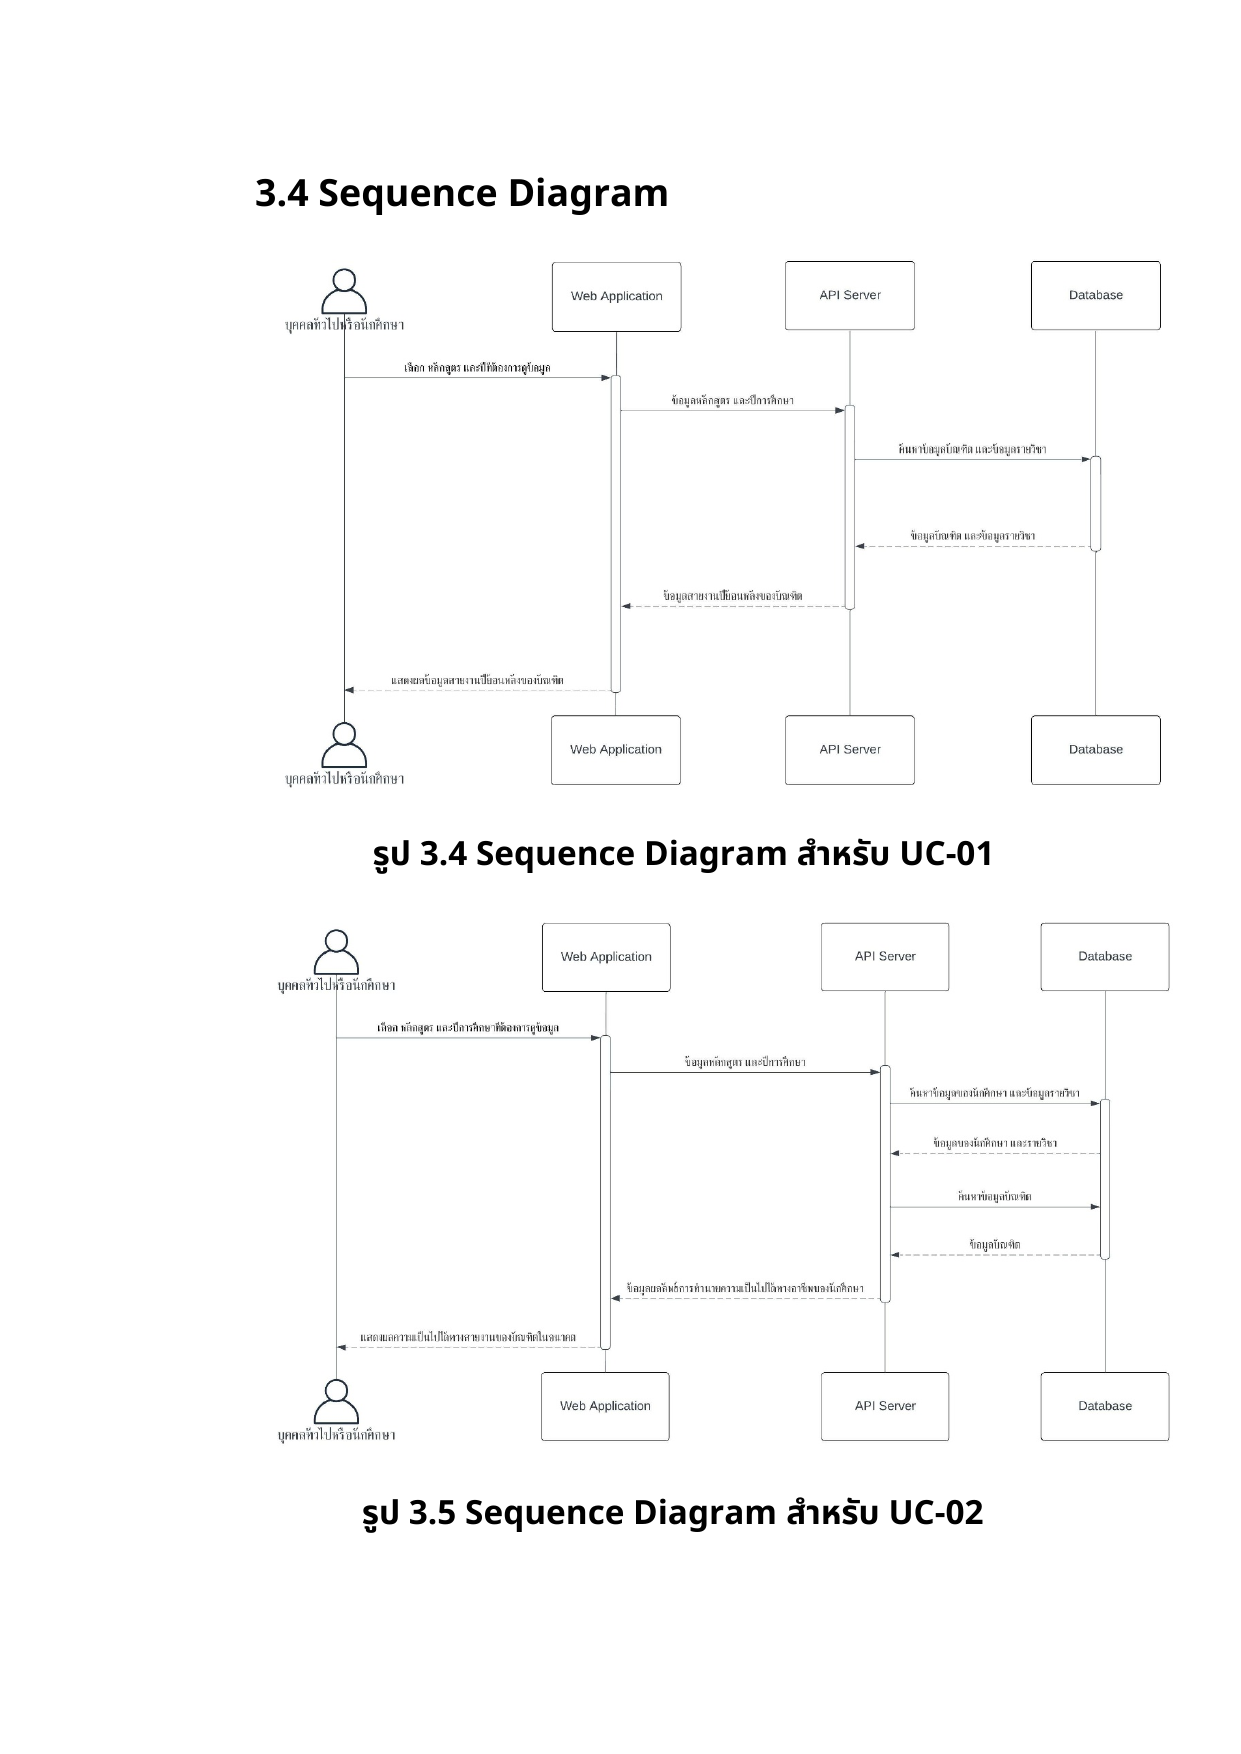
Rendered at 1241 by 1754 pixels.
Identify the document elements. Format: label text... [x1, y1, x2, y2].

picture [255, 237, 1196, 810]
text 3.4 Sequence Diagram [255, 166, 1090, 217]
text รูป 3.5 Sequence Diagram สำหรับ UC-02 [255, 1488, 1090, 1539]
picture [255, 900, 1196, 1469]
list รูป 3.4 Sequence Diagram สำหรับ UC-01 [277, 829, 1090, 880]
